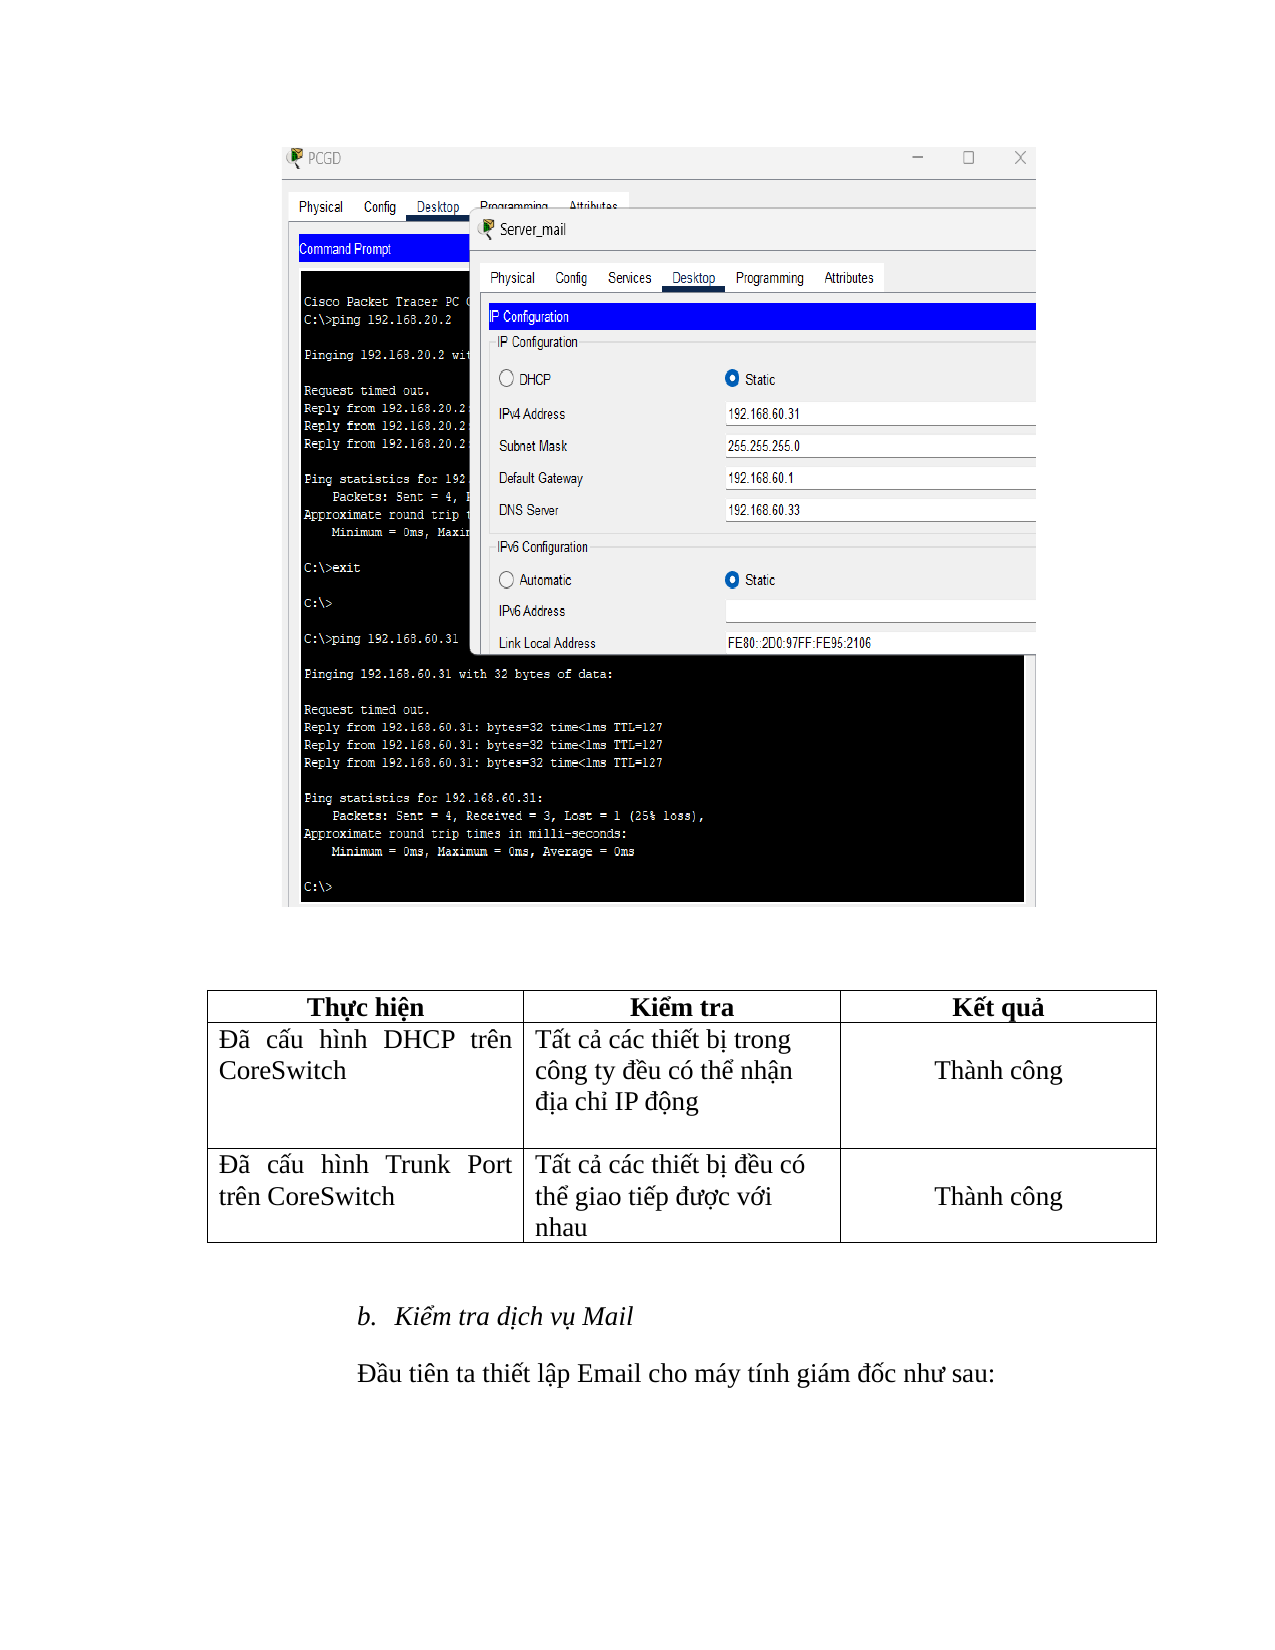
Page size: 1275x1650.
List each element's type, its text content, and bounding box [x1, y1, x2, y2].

table_cell Đã cấu hình Trunk Port trên CoreSwitch [208, 1149, 523, 1242]
picture [281, 147, 1036, 907]
table_header Kiểm tra [524, 991, 840, 1022]
table_cell Tất cả các thiết bị trong công ty đều có thể nhận địa chỉ IP động [524, 1023, 840, 1147]
table_cell Thành công [841, 1023, 1156, 1147]
table_header Kết quả [841, 991, 1156, 1022]
table_header Thực hiện [208, 991, 523, 1022]
table_cell Thành công [841, 1149, 1156, 1242]
table_cell Đã cấu hình DHCP trên CoreSwitch [208, 1023, 523, 1147]
table_cell Tất cả các thiết bị đều có thể giao tiếp được với nhau [524, 1149, 840, 1242]
text Đầu tiên ta thiết lập Email cho máy tính giám đốc như sau: [282, 1357, 1157, 1388]
list Kiểm tra dịch vụ Mail [357, 1300, 1157, 1331]
